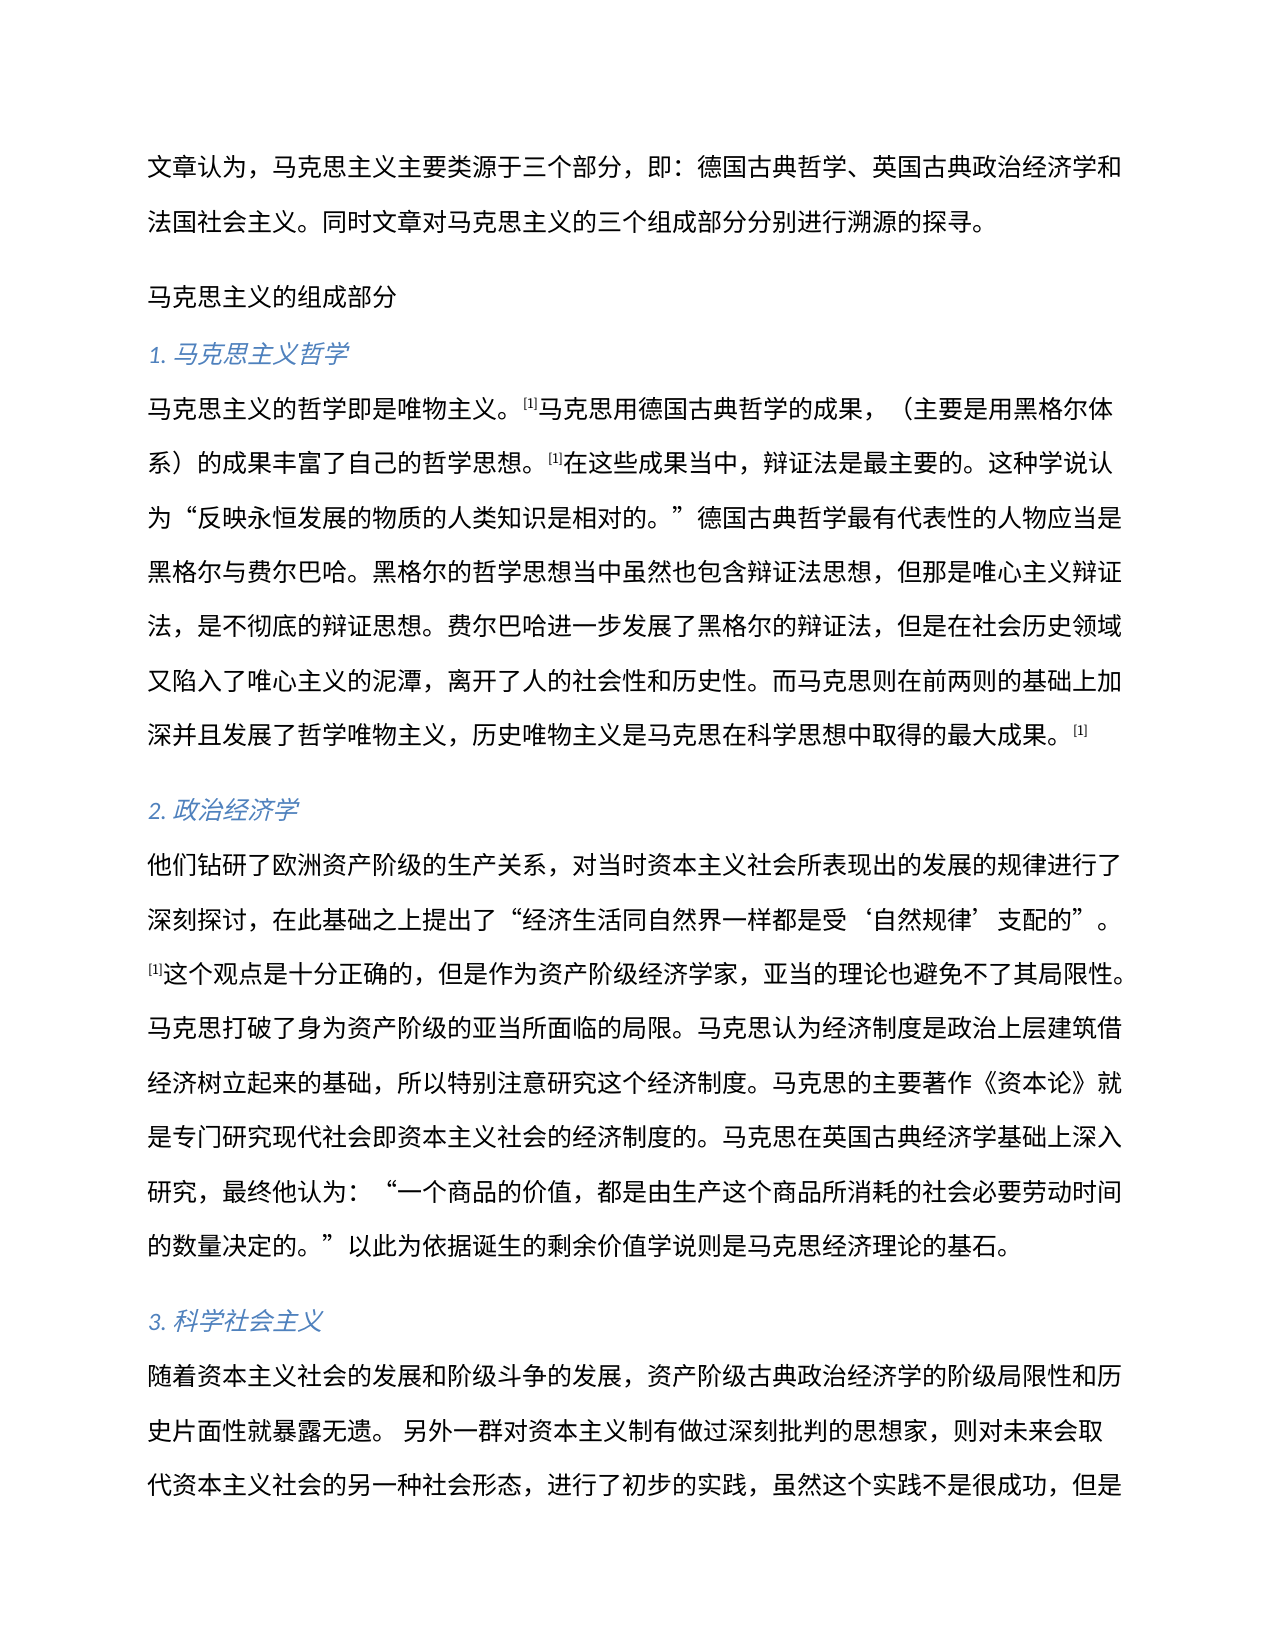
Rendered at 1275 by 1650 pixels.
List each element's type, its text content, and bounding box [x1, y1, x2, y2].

text 他们钻研了欧洲资产阶级的生产关系，对当时资本主义社会所表现出的发展的规律进行了深刻探讨，在此基础之上提出了“经济生活同自然界一样都是受‘自然规律’支配的”。[1]这个观点是十分正确的，但是作为资产阶级经济学家，亚当的理论也避免不了其局限性。马克思打破了身为资产阶级的亚当所面临的局限。马克思认为经济制度是政治上层建筑借经济树立起来的基础，所以特别注意研究这个经济制度。马克思的主要著作《资本论》就是专门研究现代社会即资本主义社会的经济制度的。马克思在英国古典经济学基础上深入研究，最终他认为：“一个商品的价值，都是由生产这个商品所消耗的社会必要劳动时间的数量决定的。”以此为依据诞生的剩余价值学说则是马克思经济理论的基石。 [148, 846, 1127, 1263]
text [148, 148, 1127, 238]
text 马克思主义的哲学即是唯物主义。[1]马克思用德国古典哲学的成果，（主要是用黑格尔体系）的成果丰富了自己的哲学思想。[1]在这些成果当中，辩证法是最主要的。这种学说认为“反映永恒发展的物质的人类知识是相对的。”德国古典哲学最有代表性的人物应当是黑格尔与费尔巴哈。黑格尔的哲学思想当中虽然也包含辩证法思想，但那是唯心主义辩证法，是不彻底的辩证思想。费尔巴哈进一步发展了黑格尔的辩证法，但是在社会历史领域又陷入了唯心主义的泥潭，离开了人的社会性和历史性。而马克思则在前两则的基础上加深并且发展了哲学唯物主义，历史唯物主义是马克思在科学思想中取得的最大成果。[1] [148, 389, 1127, 752]
subtitle 2. 政治经济学 [148, 791, 1127, 827]
subtitle 3. 科学社会主义 [148, 1302, 1127, 1338]
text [148, 1357, 1127, 1502]
subtitle 马克思主义的组成部分 [148, 277, 1127, 313]
subtitle 1. 马克思主义哲学 [148, 334, 1127, 371]
